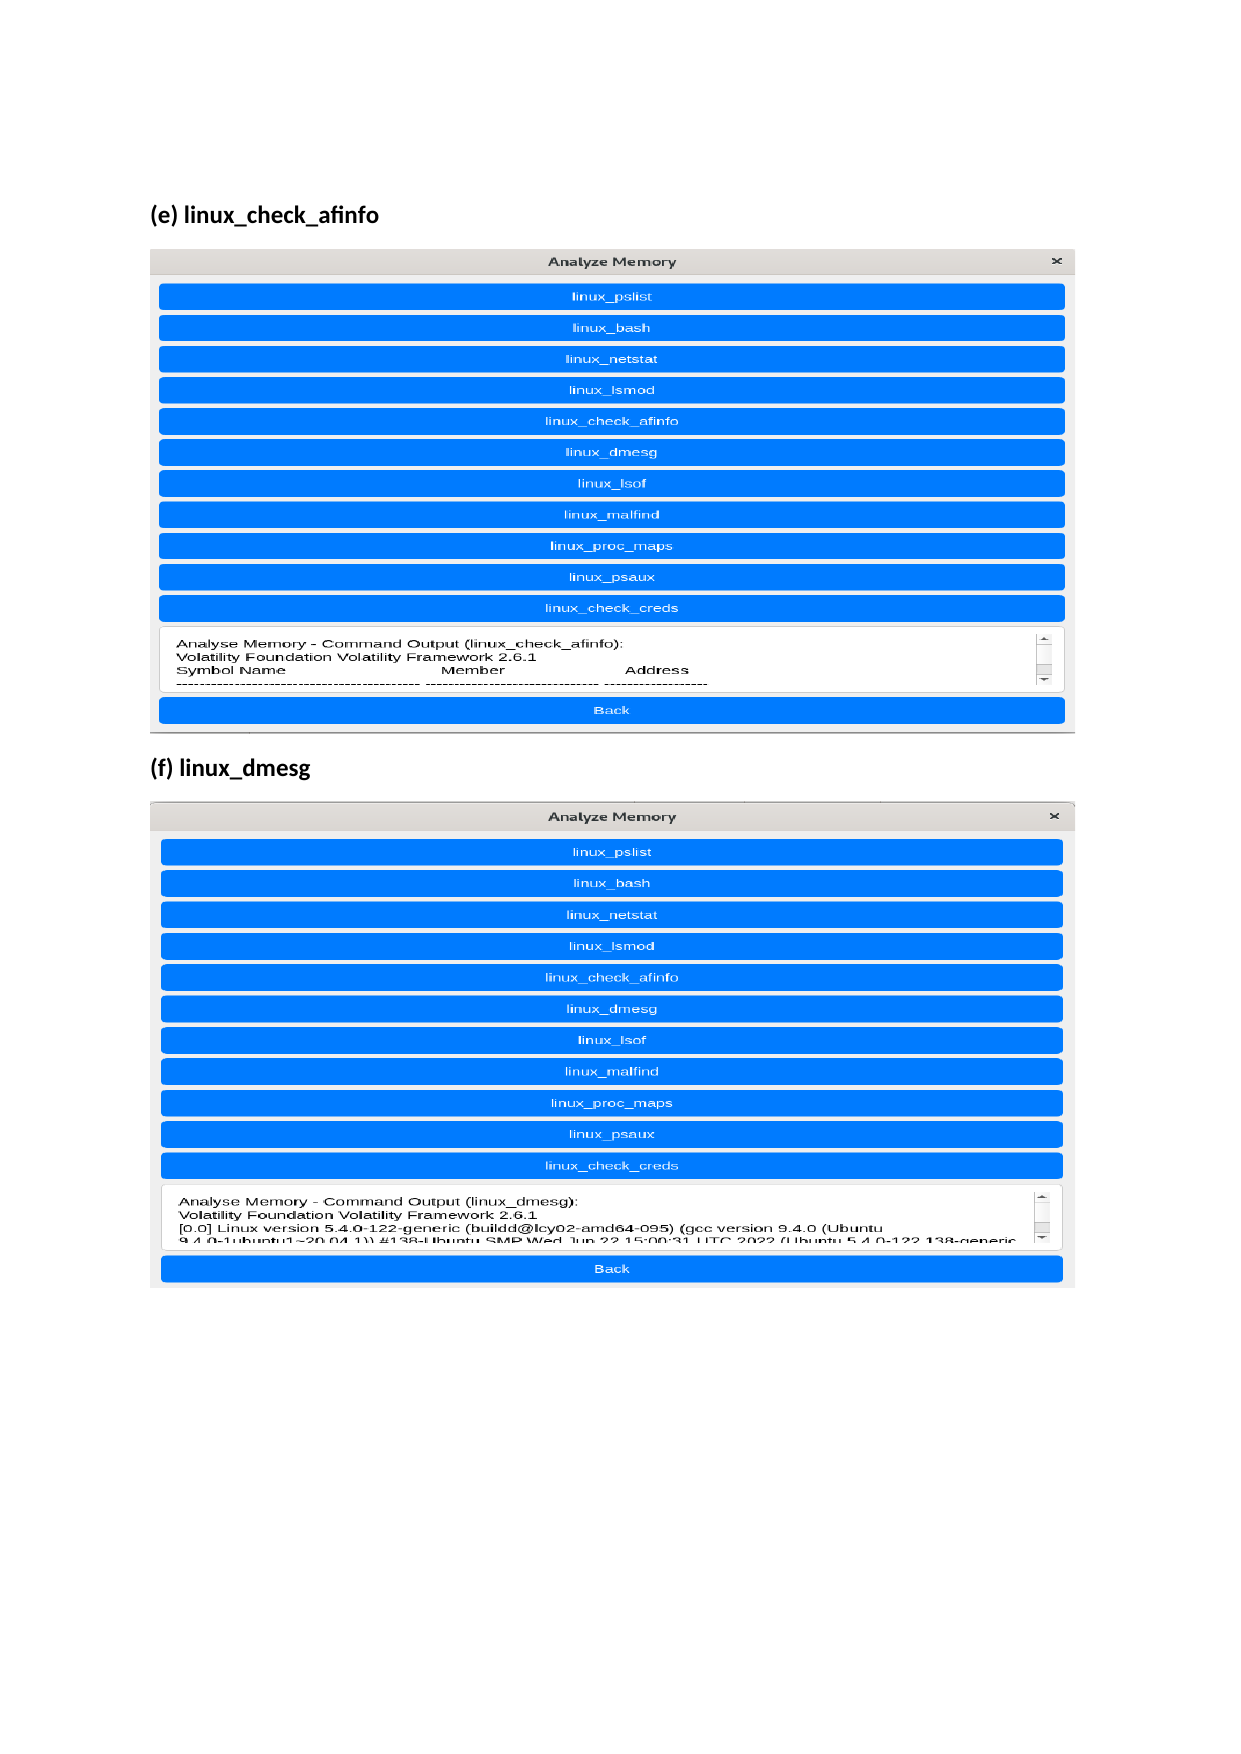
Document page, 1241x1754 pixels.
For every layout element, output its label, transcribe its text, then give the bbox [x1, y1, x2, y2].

picture [150, 249, 1075, 734]
picture [150, 801, 1076, 1288]
text (f) linux_dmesg [150, 752, 1090, 783]
text (e) linux_check_afinfo [150, 199, 1090, 230]
